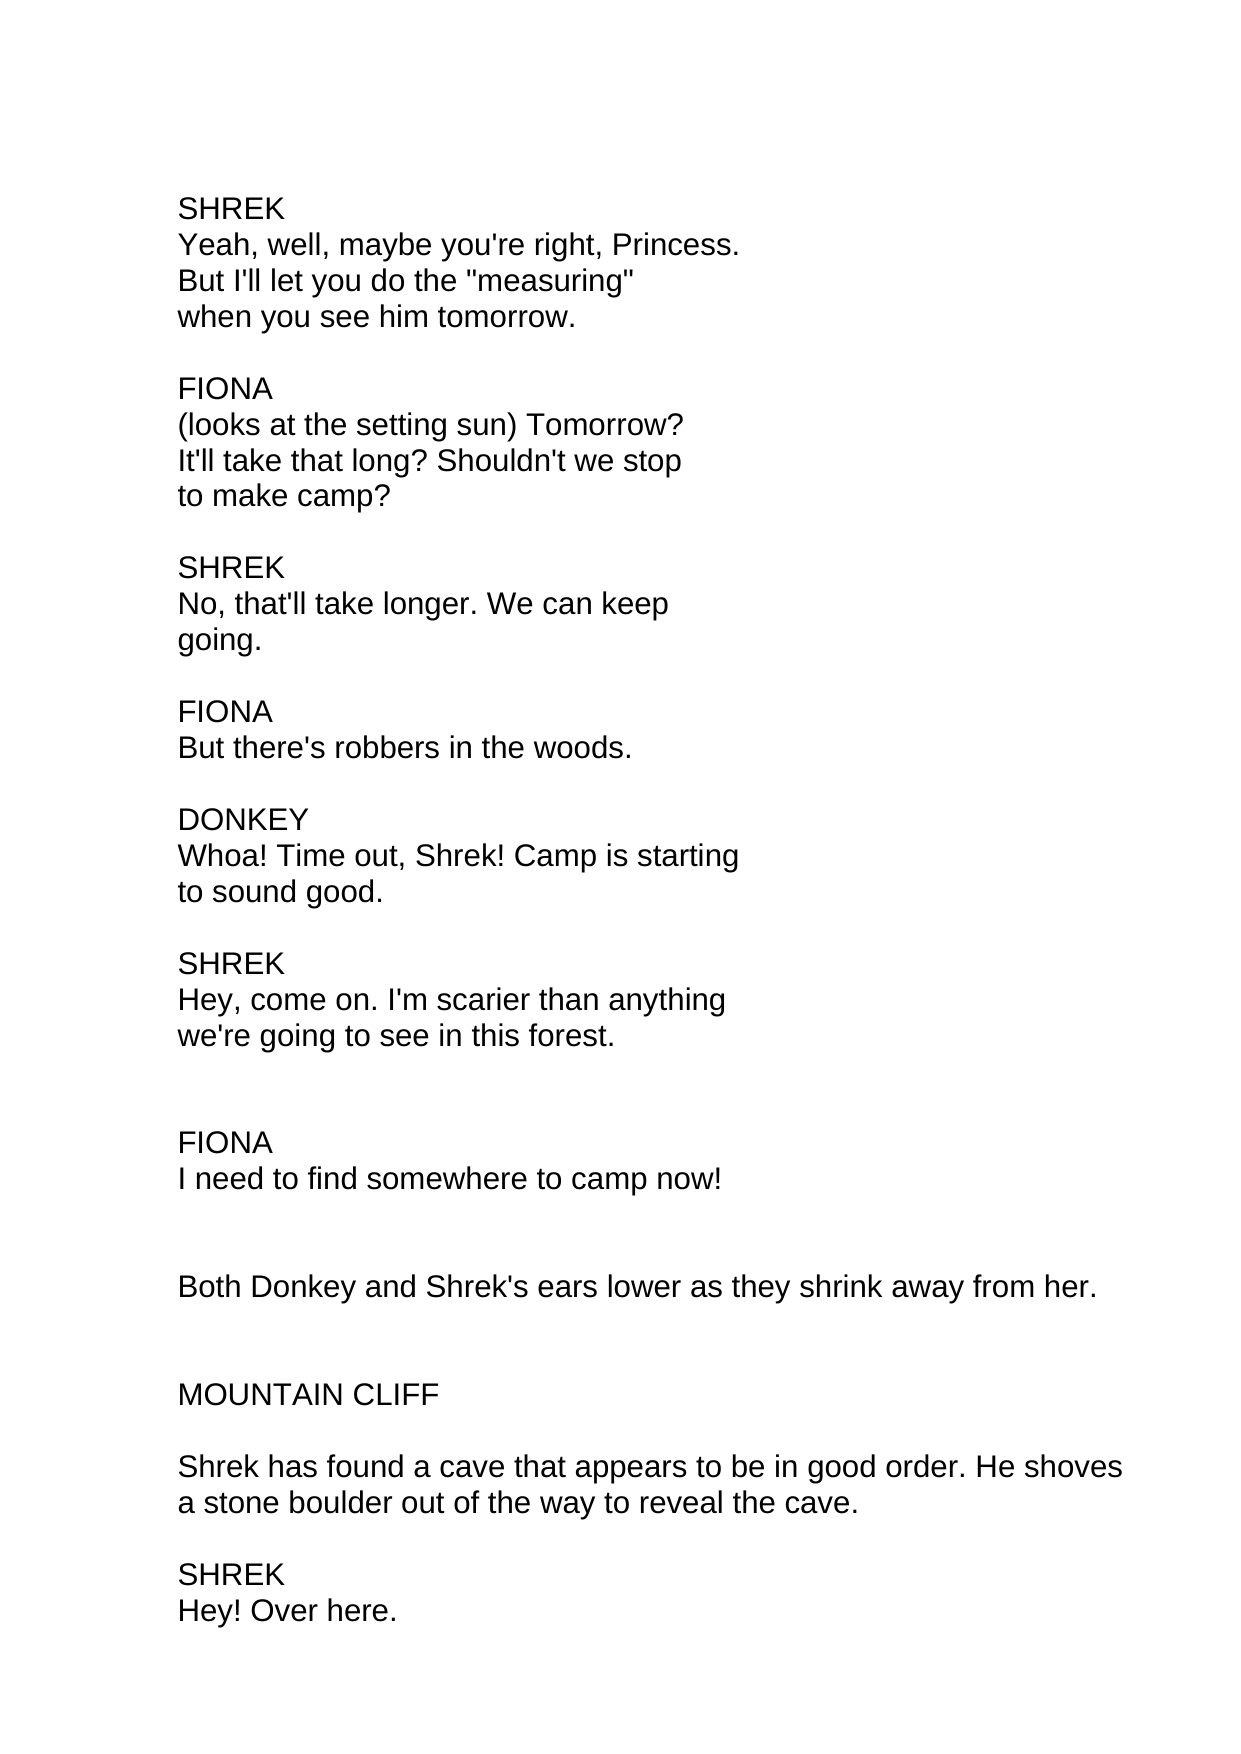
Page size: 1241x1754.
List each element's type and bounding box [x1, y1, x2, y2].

text [177, 118, 1152, 1627]
